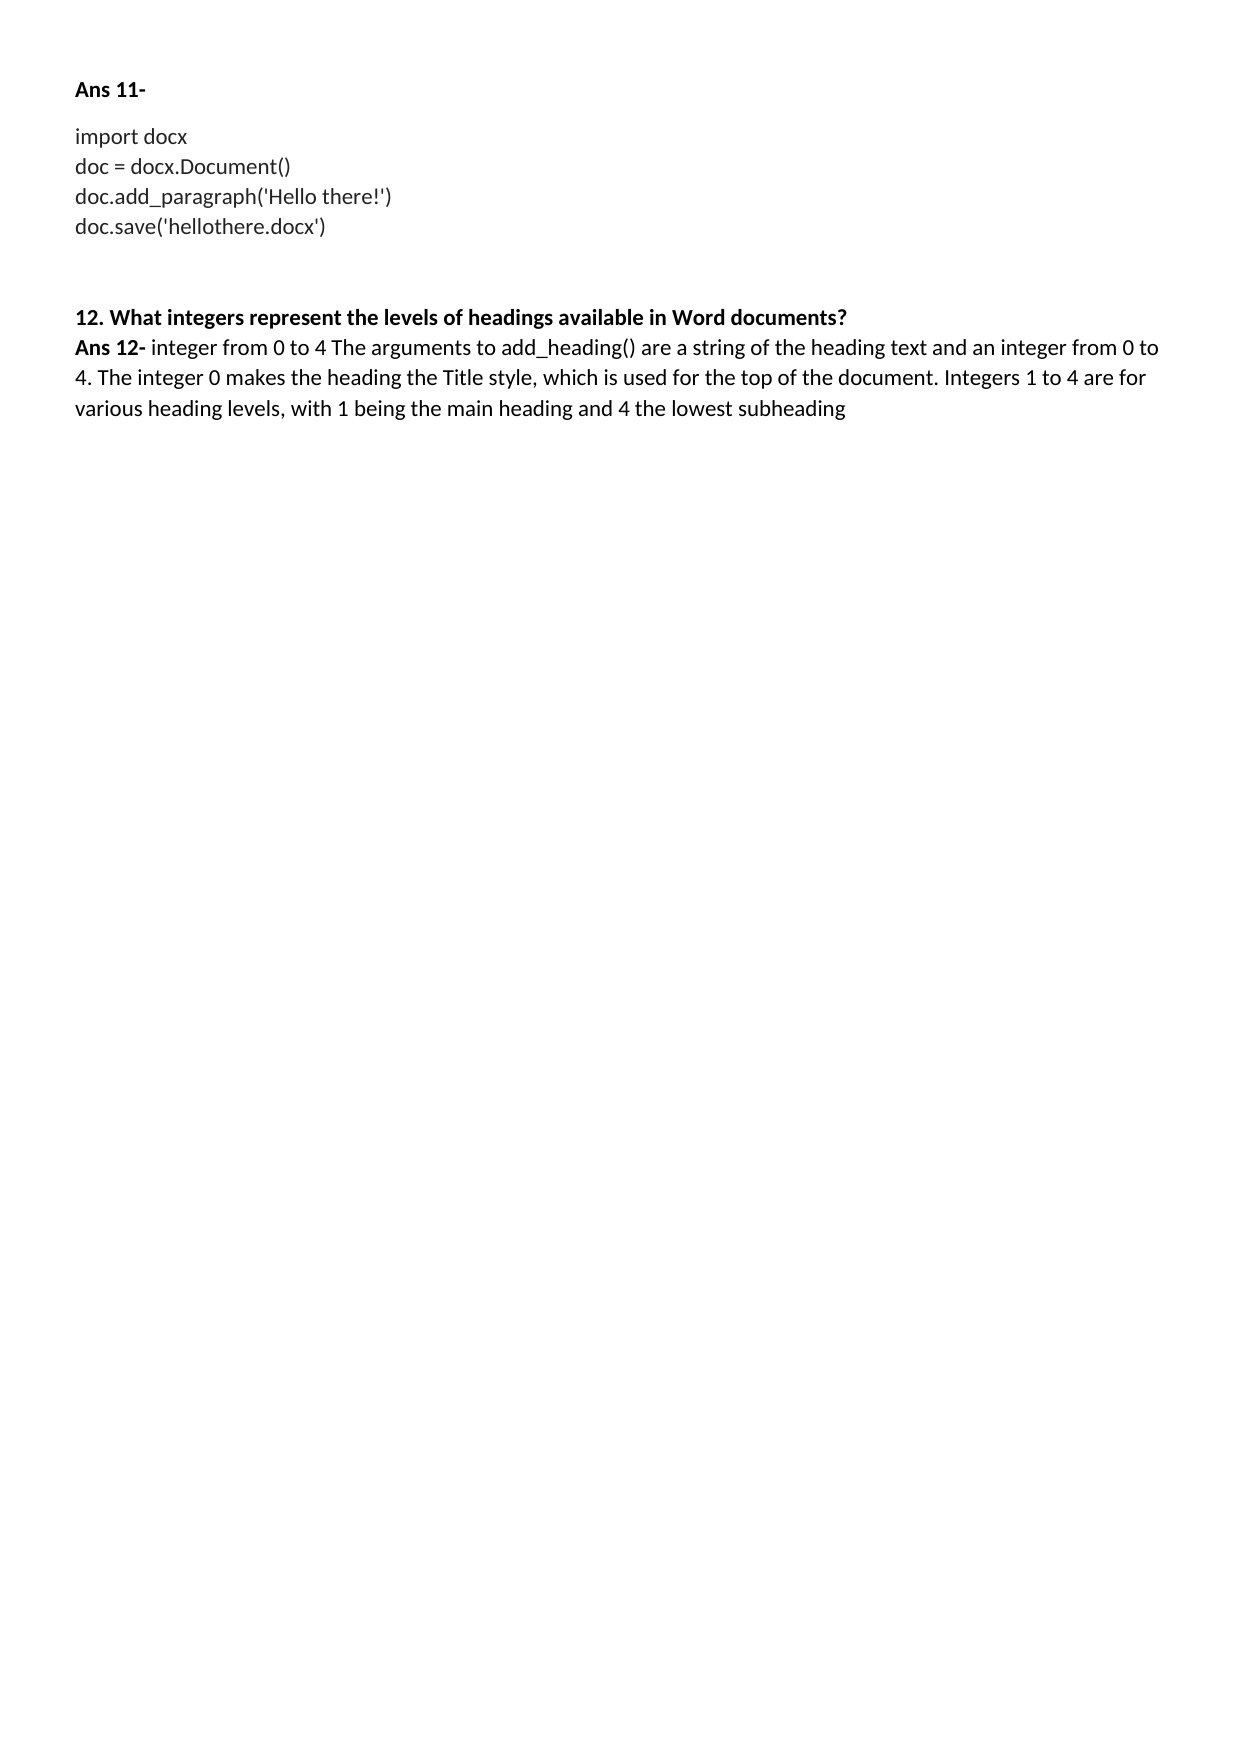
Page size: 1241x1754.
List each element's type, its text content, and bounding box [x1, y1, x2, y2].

text 12. What integers represent the levels of headings available in Word documents? [75, 303, 1165, 331]
text doc.add_paragraph('Hello there!') [75, 182, 1165, 210]
text Ans 11- [75, 75, 1165, 103]
text import docx [75, 122, 1165, 150]
text doc.save('hellothere.docx') [75, 212, 1165, 241]
text Ans 12- integer from 0 to 4 The arguments to add_heading() are a string of the heading text and an integer from 0 to 4. The integer 0 makes the heading the Title style, which is used for the top of the document. Integers 1 to 4 are for various heading levels, with 1 being the main heading and 4 the lowest subheading [75, 333, 1165, 422]
text doc = docx.Document() [75, 152, 1165, 180]
